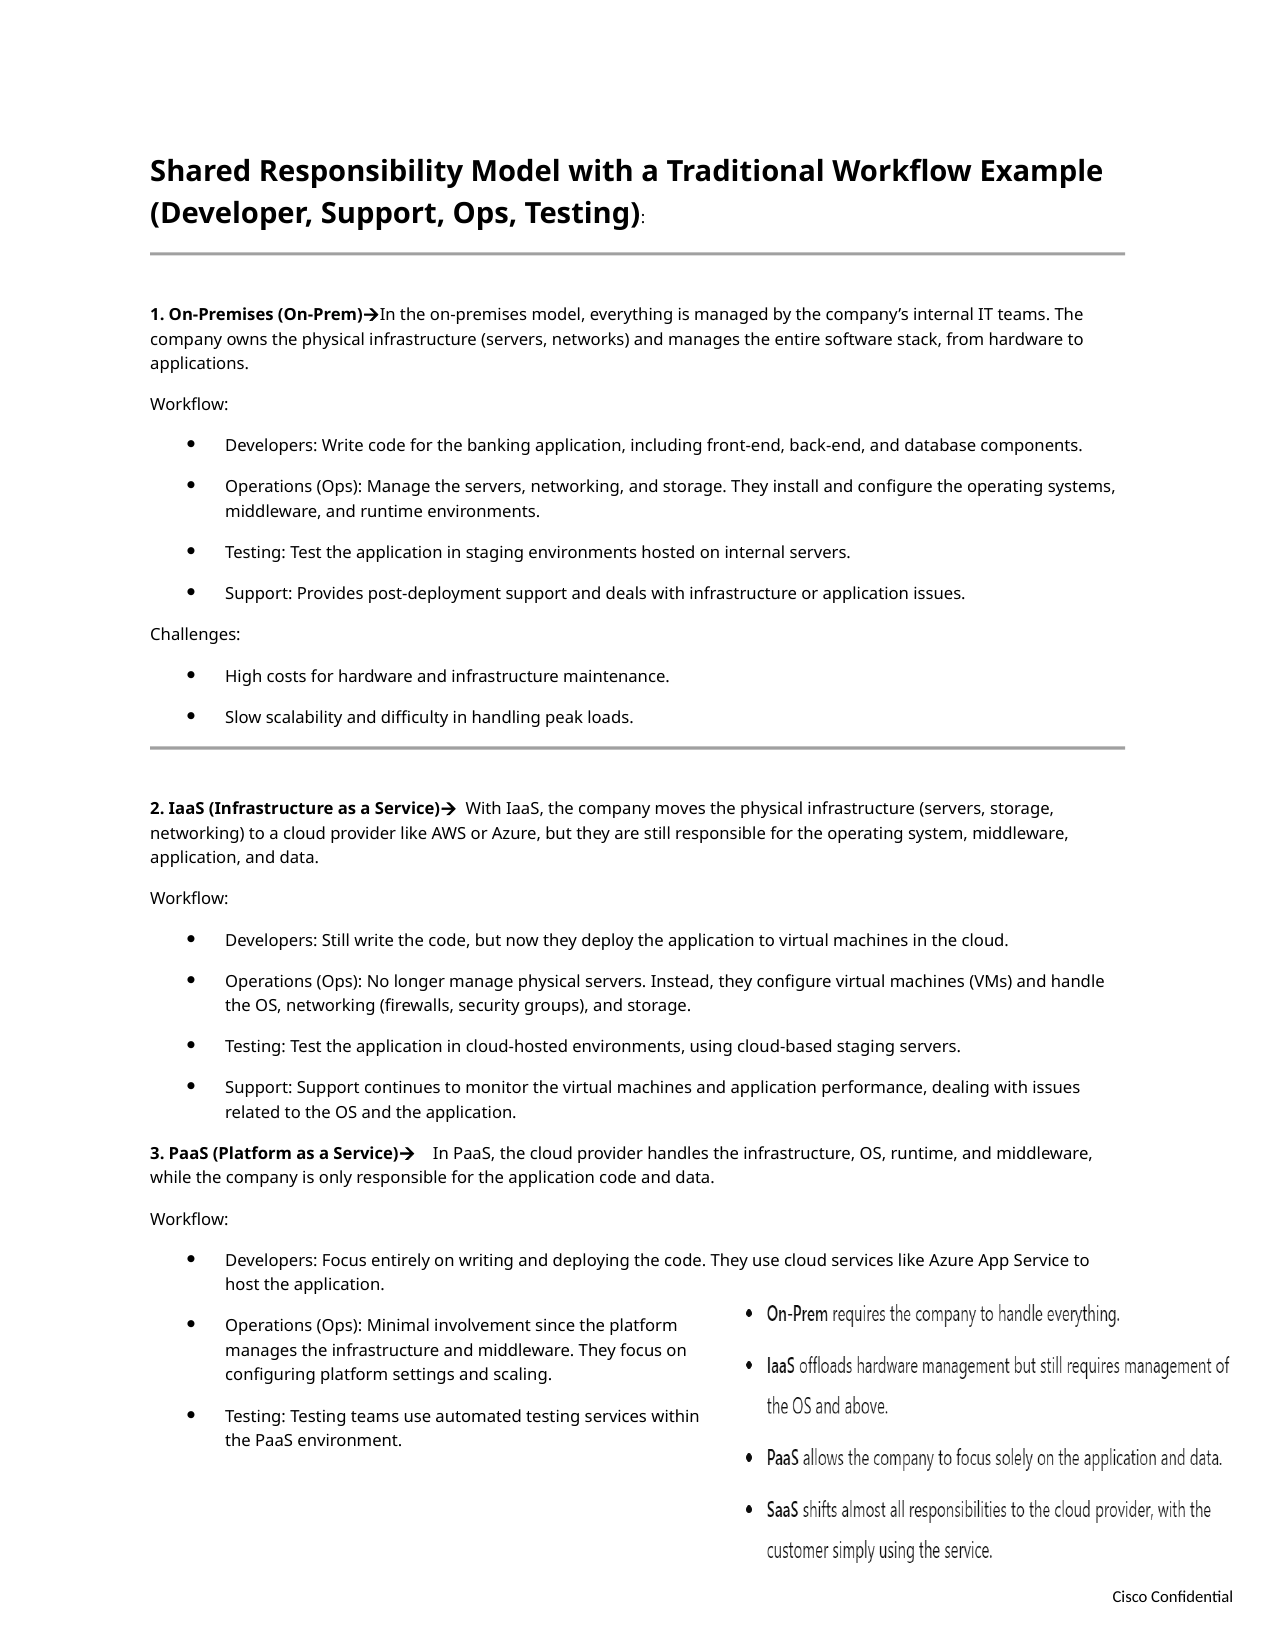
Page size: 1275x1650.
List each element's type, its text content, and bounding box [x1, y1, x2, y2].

list Support: Provides post-deployment support and deals with infrastructure or application issues. [187, 582, 1125, 604]
list Operations (Ops): Minimal involvement since the platform manages the infrastructure and middleware. They focus on configuring platform settings and scaling. [187, 1314, 734, 1386]
text 1. On-Premises (On-Prem)In the on-premises model, everything is managed by the company’s internal IT teams. The company owns the physical infrastructure (servers, networks) and manages the entire software stack, from hardware to applications. [150, 303, 1125, 374]
list Testing: Testing teams use automated testing services within the PaaS environment. [187, 1404, 734, 1451]
list Testing: Test the application in staging environments hosted on internal servers. [187, 541, 1125, 563]
list Testing: Test the application in cloud-hosted environments, using cloud-based staging servers. [187, 1035, 1125, 1058]
text Workflow: [150, 1207, 1125, 1230]
text 3. PaaS (Platform as a Service) In PaaS, the cloud provider handles the infrastructure, OS, runtime, and middleware, while the company is only responsible for the application code and data. [150, 1142, 1125, 1189]
text Workflow: [150, 887, 1125, 910]
list Slow scalability and difficulty in handling peak loads. [187, 705, 1125, 728]
list Support: Support continues to monitor the virtual machines and application performance, dealing with issues related to the OS and the application. [187, 1076, 1125, 1123]
text Challenges: [150, 623, 1125, 646]
list High costs for hardware and infrastructure maintenance. [187, 664, 1125, 687]
list Developers: Focus entirely on writing and deploying the code. They use cloud services like Azure App Service to host the application. [187, 1248, 1125, 1296]
list Operations (Ops): No longer manage physical servers. Instead, they configure virtual machines (VMs) and handle the OS, networking (firewalls, security groups), and storage. [187, 969, 1125, 1016]
text 2. IaaS (Infrastructure as a Service) With IaaS, the company moves the physical infrastructure (servers, storage, networking) to a cloud provider like AWS or Azure, but they are still responsible for the operating system, middleware, application, and data. [150, 797, 1125, 868]
list Operations (Ops): Manage the servers, networking, and storage. They install and configure the operating systems, middleware, and runtime environments. [187, 475, 1125, 522]
text Workflow: [150, 393, 1125, 416]
list Developers: Write code for the banking application, including front-end, back-end, and database components. [187, 434, 1125, 457]
list Developers: Still write the code, but now they deploy the application to virtual machines in the cloud. [187, 928, 1125, 951]
picture [734, 1291, 1233, 1586]
text Shared Responsibility Model with a Traditional Workflow Example (Developer, Support, Ops, Testing): [150, 150, 1125, 232]
